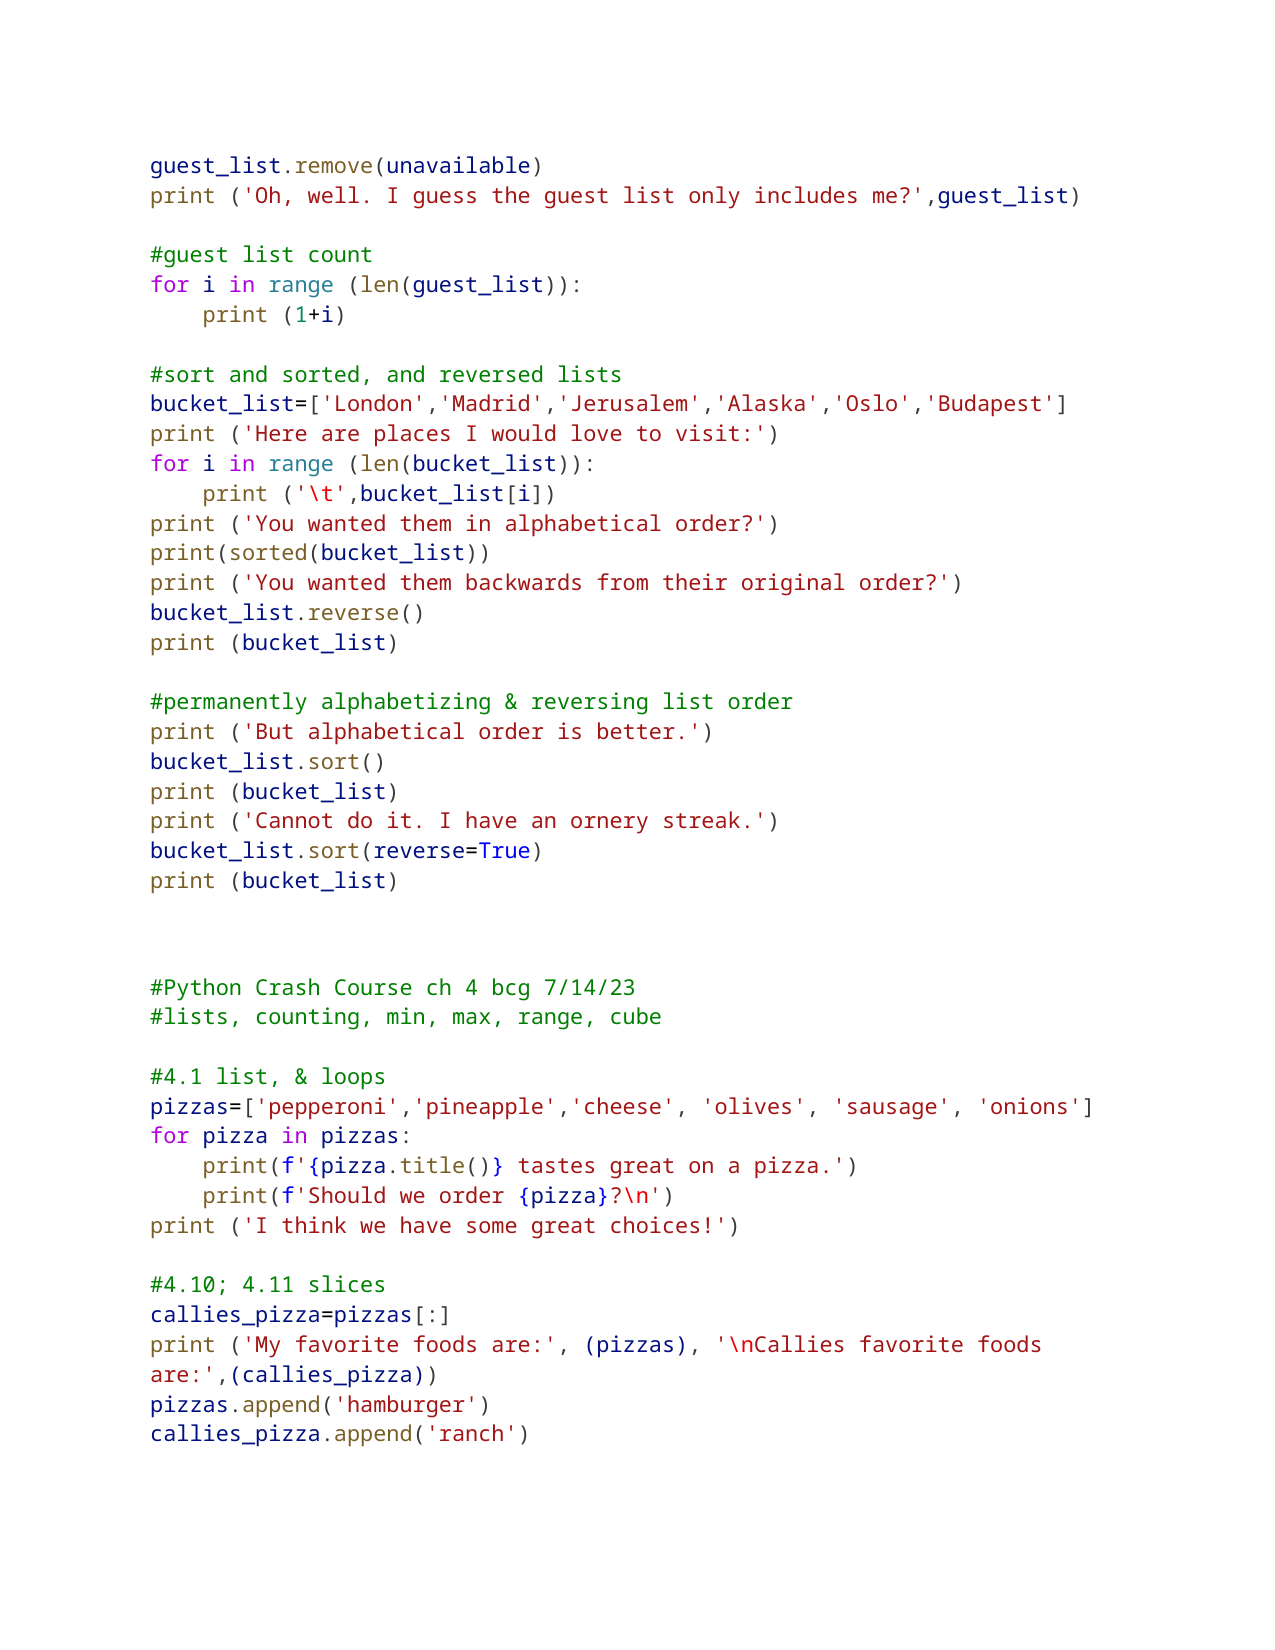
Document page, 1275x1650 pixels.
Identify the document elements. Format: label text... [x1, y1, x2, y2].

text print (bucket_list) [150, 776, 1125, 805]
text print ('Cannot do it. I have an ornery streak.') [150, 805, 1125, 835]
text callies_pizza=pizzas[:] [150, 1299, 1125, 1329]
text for i in range (len(guest_list)): [150, 269, 1125, 299]
text print ('But alphabetical order is better.') [150, 716, 1125, 746]
text callies_pizza.append('ranch') [150, 1418, 1125, 1448]
text print (1+i) [150, 299, 1125, 329]
text pizzas=['pepperoni','pineapple','cheese', 'olives', 'sausage', 'onions'] [150, 1091, 1125, 1120]
text print (bucket_list) [150, 627, 1125, 656]
text print ('Here are places I would love to visit:') [150, 418, 1125, 448]
text print ('My favorite foods are:', (pizzas), '\nCallies favorite foods are:',(callies_pizza)) [150, 1329, 1125, 1388]
text print (bucket_list) [150, 865, 1125, 895]
text #guest list count [150, 239, 1125, 269]
text #4.1 list, & loops [150, 1061, 1125, 1091]
text #Python Crash Course ch 4 bcg 7/14/23 [150, 971, 1125, 1001]
text print(f'Should we order {pizza}?\n') [150, 1180, 1125, 1210]
text #permanently alphabetizing & reversing list order [150, 686, 1125, 716]
text print ('Oh, well. I guess the guest list only includes me?',guest_list) [150, 180, 1125, 209]
text for i in range (len(bucket_list)): [150, 448, 1125, 478]
text print(sorted(bucket_list)) [150, 537, 1125, 567]
text for pizza in pizzas: [150, 1120, 1125, 1150]
text bucket_list.sort() [150, 746, 1125, 776]
text print(f'{pizza.title()} tastes great on a pizza.') [150, 1150, 1125, 1180]
text print ('You wanted them in alphabetical order?') [150, 507, 1125, 537]
text bucket_list.sort(reverse=True) [150, 835, 1125, 865]
text pizzas.append('hamburger') [150, 1388, 1125, 1418]
text print ('You wanted them backwards from their original order?') [150, 567, 1125, 597]
text #lists, counting, min, max, range, cube [150, 1001, 1125, 1031]
text print ('\t',bucket_list[i]) [150, 478, 1125, 507]
text #4.10; 4.11 slices [150, 1269, 1125, 1299]
text bucket_list.reverse() [150, 597, 1125, 627]
text #sort and sorted, and reversed lists [150, 358, 1125, 388]
text print ('I think we have some great choices!') [150, 1210, 1125, 1239]
text guest_list.remove(unavailable) [150, 150, 1125, 180]
text bucket_list=['London','Madrid','Jerusalem','Alaska','Oslo','Budapest'] [150, 388, 1125, 418]
